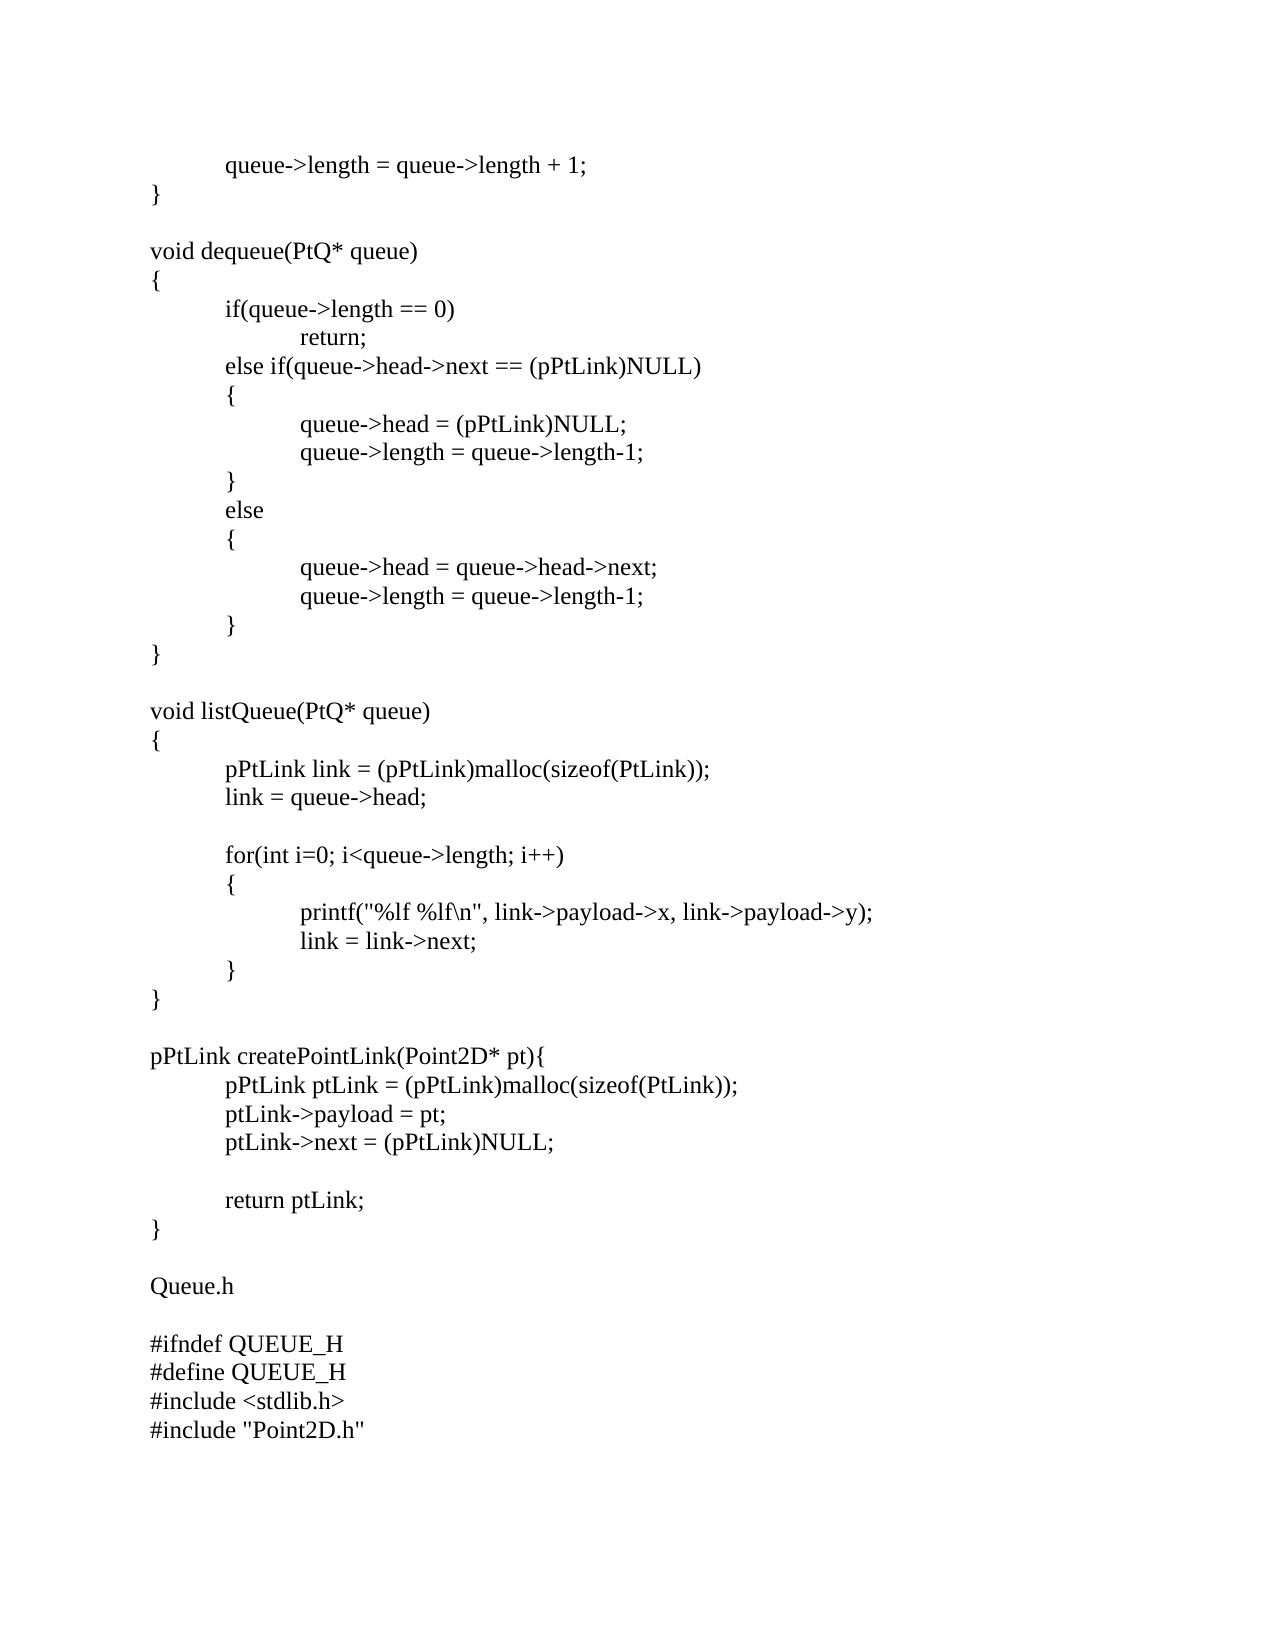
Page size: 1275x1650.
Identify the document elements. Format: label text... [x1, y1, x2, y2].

text return; [150, 322, 1125, 351]
text ptLink->payload = pt; [150, 1099, 1125, 1127]
text link = queue->head; [150, 782, 1125, 811]
text { [150, 265, 1125, 294]
text else if(queue->head->next == (pPtLink)NULL) [150, 351, 1125, 380]
text else [150, 495, 1125, 524]
text queue->length = queue->length + 1; [150, 150, 1125, 179]
text } [150, 466, 1125, 495]
text void listQueue(PtQ* queue) [150, 696, 1125, 725]
text void dequeue(PtQ* queue) [150, 236, 1125, 265]
text } [150, 639, 1125, 667]
text link = link->next; [150, 926, 1125, 955]
text if(queue->length == 0) [150, 294, 1125, 322]
text #include <stdlib.h> [150, 1386, 1125, 1415]
text return ptLink; [150, 1185, 1125, 1214]
text { [150, 380, 1125, 409]
text #ifndef QUEUE_H [150, 1329, 1125, 1357]
text printf("%lf %lf\n", link->payload->x, link->payload->y); [150, 897, 1125, 926]
text pPtLink link = (pPtLink)malloc(sizeof(PtLink)); [150, 754, 1125, 782]
text pPtLink createPointLink(Point2D* pt){ [150, 1041, 1125, 1070]
text queue->length = queue->length-1; [150, 581, 1125, 610]
text queue->head = (pPtLink)NULL; [150, 409, 1125, 437]
text pPtLink ptLink = (pPtLink)malloc(sizeof(PtLink)); [150, 1070, 1125, 1099]
text #define QUEUE_H [150, 1357, 1125, 1386]
text #include "Point2D.h" [150, 1415, 1125, 1444]
text } [150, 955, 1125, 984]
text queue->length = queue->length-1; [150, 437, 1125, 466]
text queue->head = queue->head->next; [150, 552, 1125, 581]
text } [150, 1214, 1125, 1242]
text ptLink->next = (pPtLink)NULL; [150, 1127, 1125, 1156]
text { [150, 725, 1125, 754]
text { [150, 869, 1125, 897]
text } [150, 610, 1125, 639]
text for(int i=0; i<queue->length; i++) [150, 840, 1125, 869]
text { [150, 524, 1125, 552]
text Queue.h [150, 1271, 1125, 1300]
text } [150, 984, 1125, 1012]
text } [150, 179, 1125, 207]
